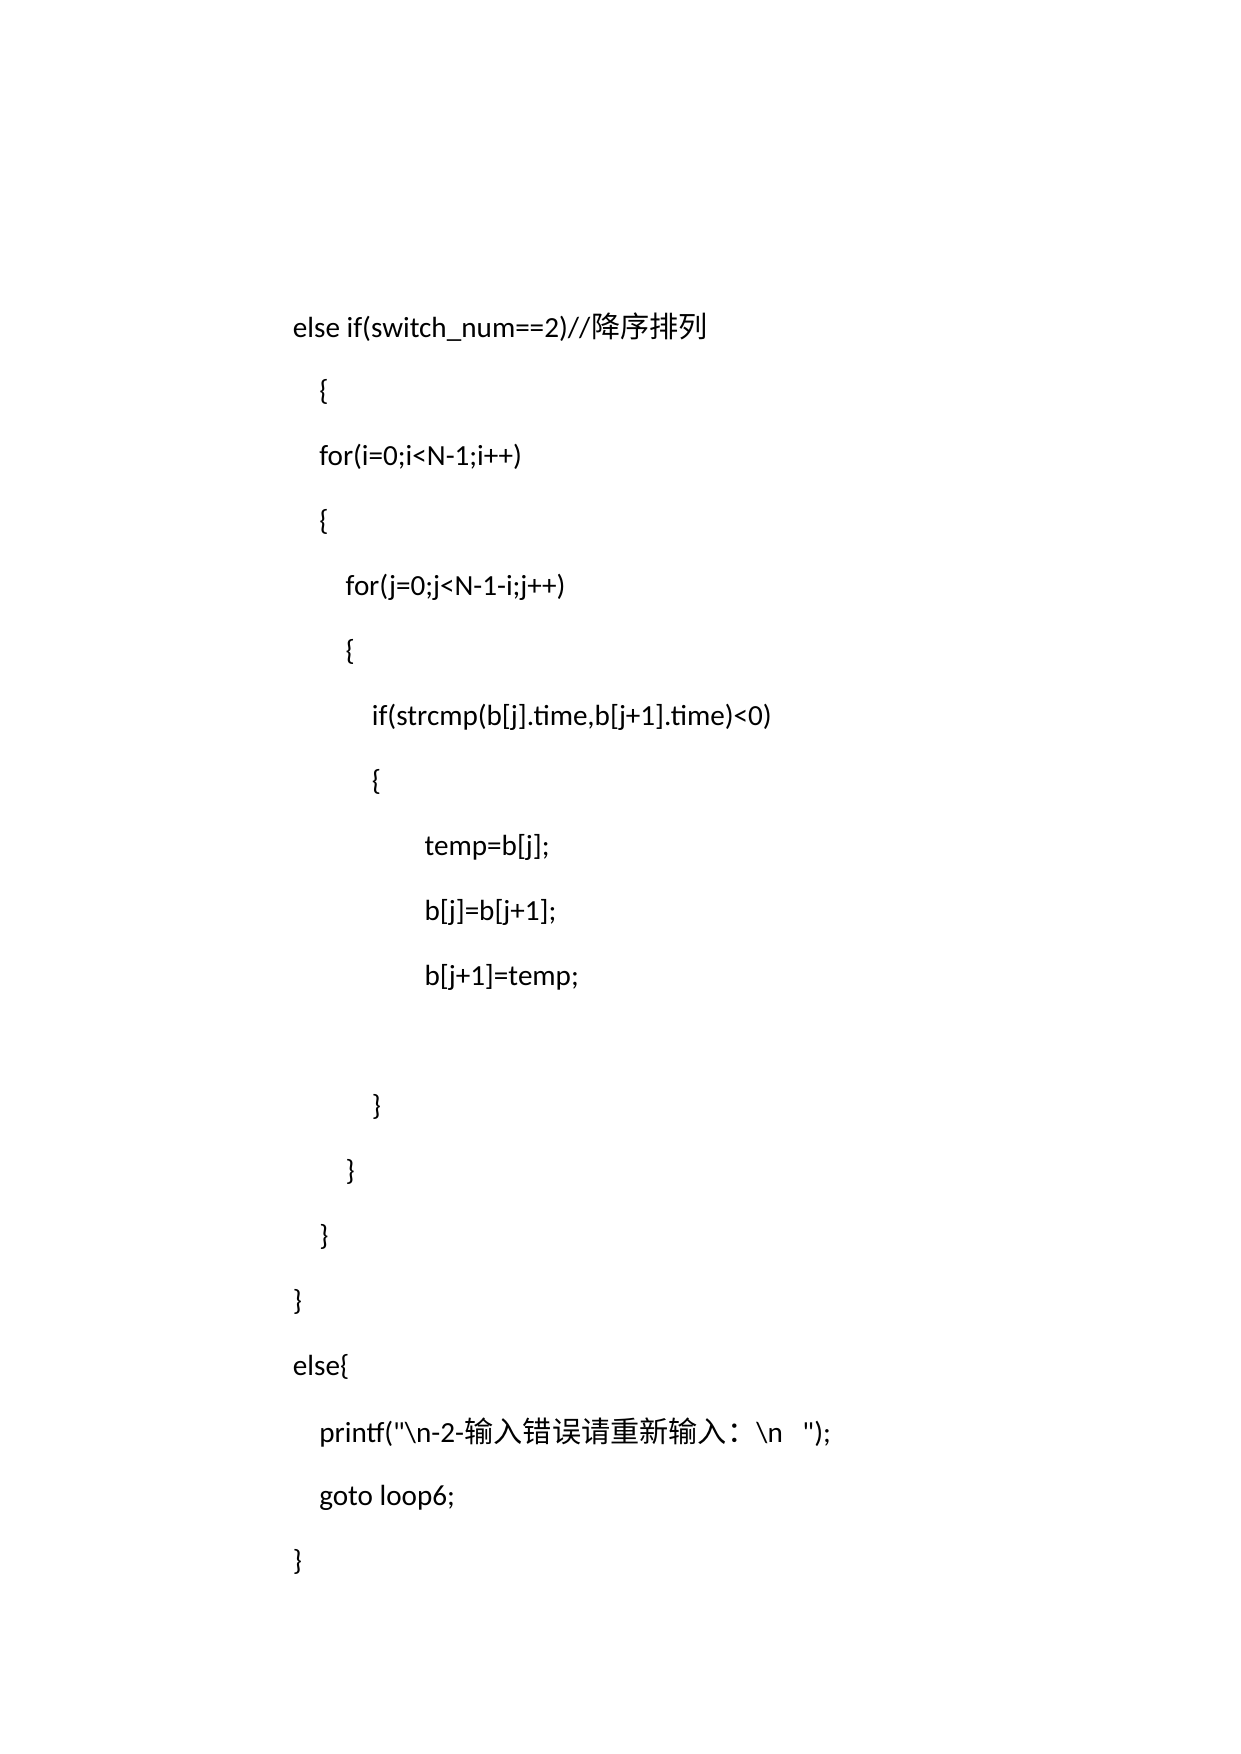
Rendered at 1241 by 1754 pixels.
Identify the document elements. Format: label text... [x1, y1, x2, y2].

text else{ [187, 1332, 1053, 1397]
text } [187, 1202, 1053, 1267]
text { [187, 487, 1053, 552]
text b[j]=b[j+1]; [187, 877, 1053, 942]
text { [187, 357, 1053, 422]
text goto loop6; [187, 1462, 1053, 1527]
text } [187, 1072, 1053, 1137]
text } [187, 1527, 1053, 1592]
text for(j=0;j<N-1-i;j++) [187, 552, 1053, 617]
text temp=b[j]; [187, 812, 1053, 877]
text { [187, 747, 1053, 812]
text printf("\n-2-输入错误请重新输入：\n "); [187, 1397, 1053, 1462]
text if(strcmp(b[j].time,b[j+1].time)<0) [187, 682, 1053, 747]
text } [187, 1137, 1053, 1202]
text b[j+1]=temp; [187, 942, 1053, 1007]
text } [187, 1267, 1053, 1332]
text for(i=0;i<N-1;i++) [187, 422, 1053, 487]
text { [187, 617, 1053, 682]
text else if(switch_num==2)//降序排列 [187, 292, 1053, 357]
